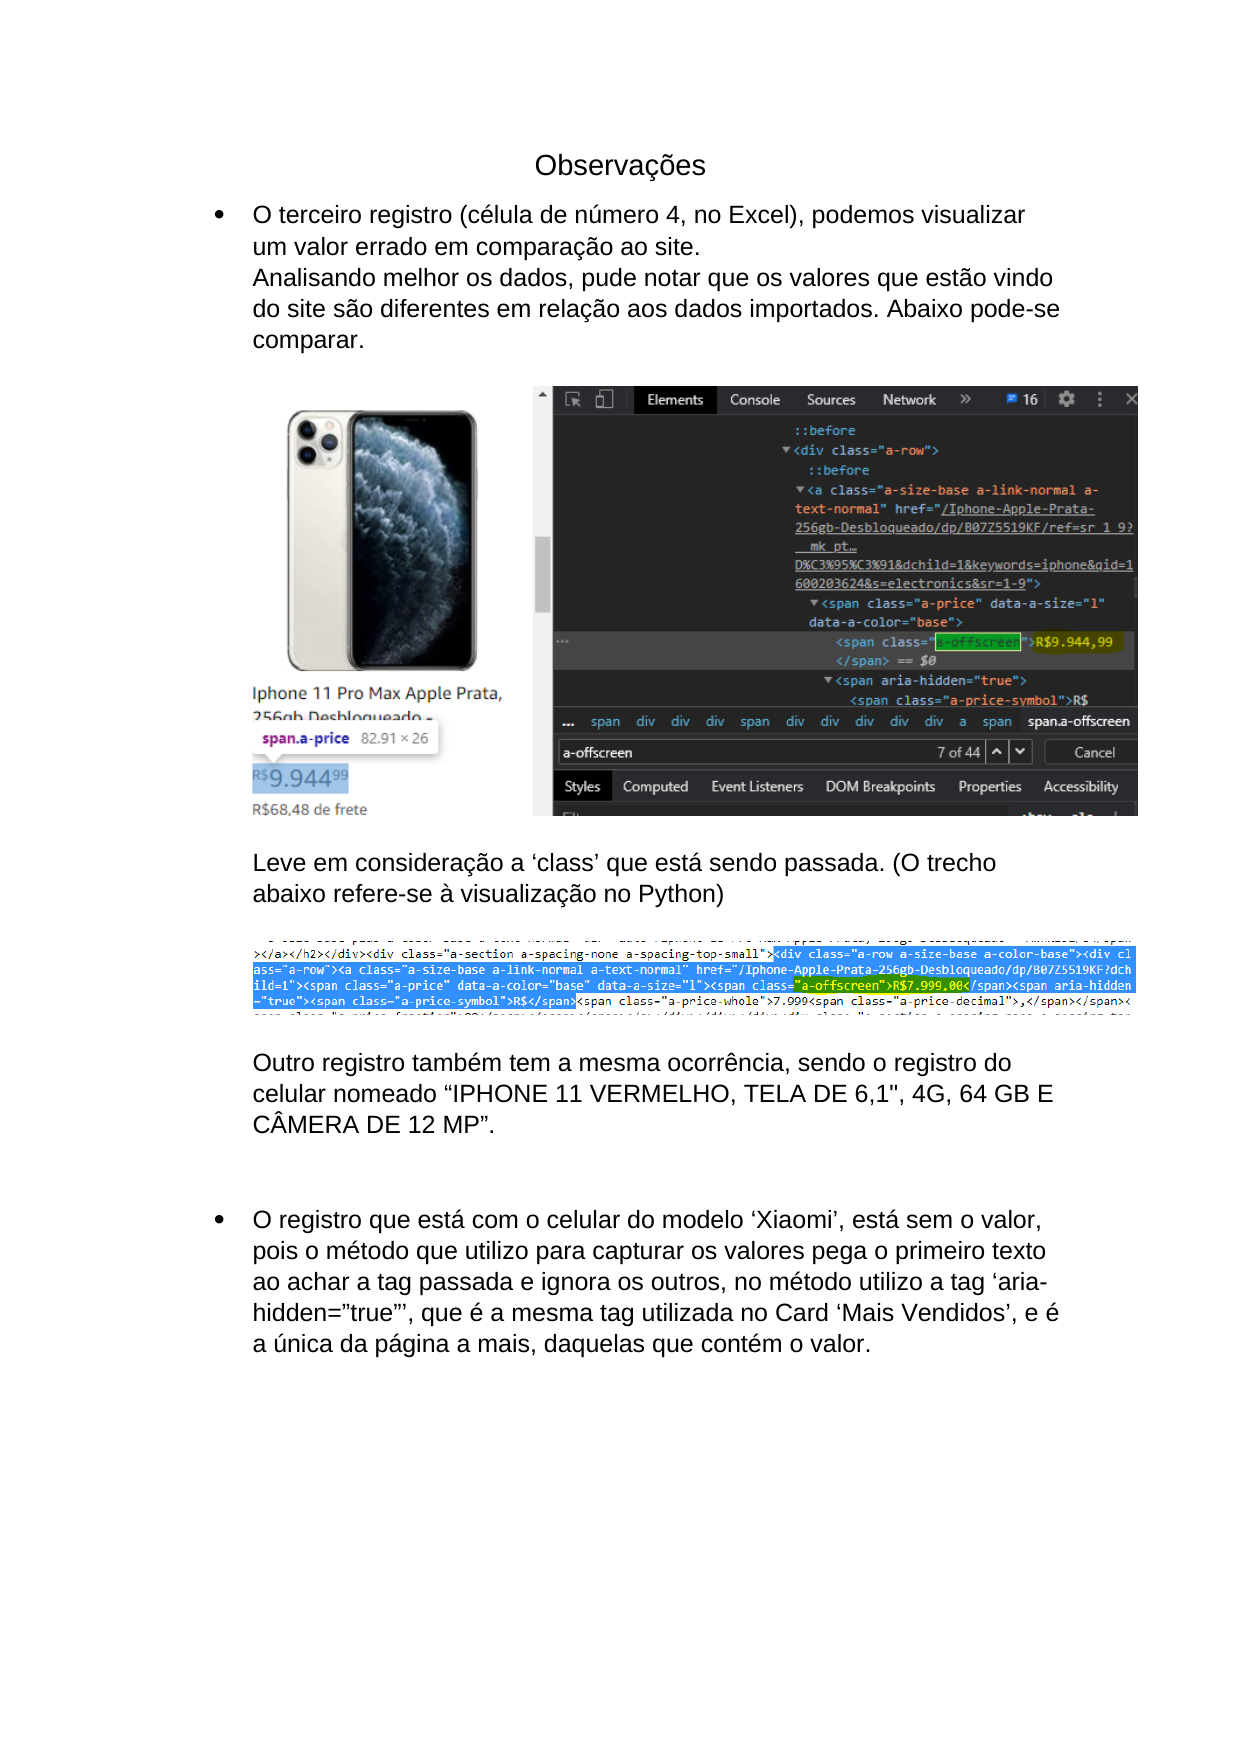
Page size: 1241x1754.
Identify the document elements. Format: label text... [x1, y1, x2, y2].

text Observações [177, 148, 1063, 181]
list O terceiro registro (célula de número 4, no Excel), podemos visualizar um valor errado em comparação ao site. [215, 200, 1063, 260]
list Analisando melhor os dados, pude notar que os valores que estão vindo do site são diferentes em relação aos dados importados. Abaixo pode-se comparar. [252, 263, 1063, 353]
picture [252, 941, 1138, 1015]
list Outro registro também tem a mesma ocorrência, sendo o registro do celular nomeado “IPHONE 11 VERMELHO, TELA DE 6,1", 4G, 64 GB E CÂMERA DE 12 MP”. [252, 1048, 1063, 1138]
list Leve em consideração a ‘class’ que está sendo passada. (O trecho abaixo refere-se à visualização no Python) [252, 848, 1063, 908]
picture [252, 386, 1138, 816]
list O registro que está com o celular do modelo ‘Xiaomi’, está sem o valor, pois o método que utilizo para capturar os valores pega o primeiro texto ao achar a tag passada e ignora os outros, no método utilizo a tag ‘aria-hidden=”true”’, que é a mesma tag utilizada no Card ‘Mais Vendidos’, e é a única da página a mais, daquelas que contém o valor. [215, 1205, 1063, 1358]
